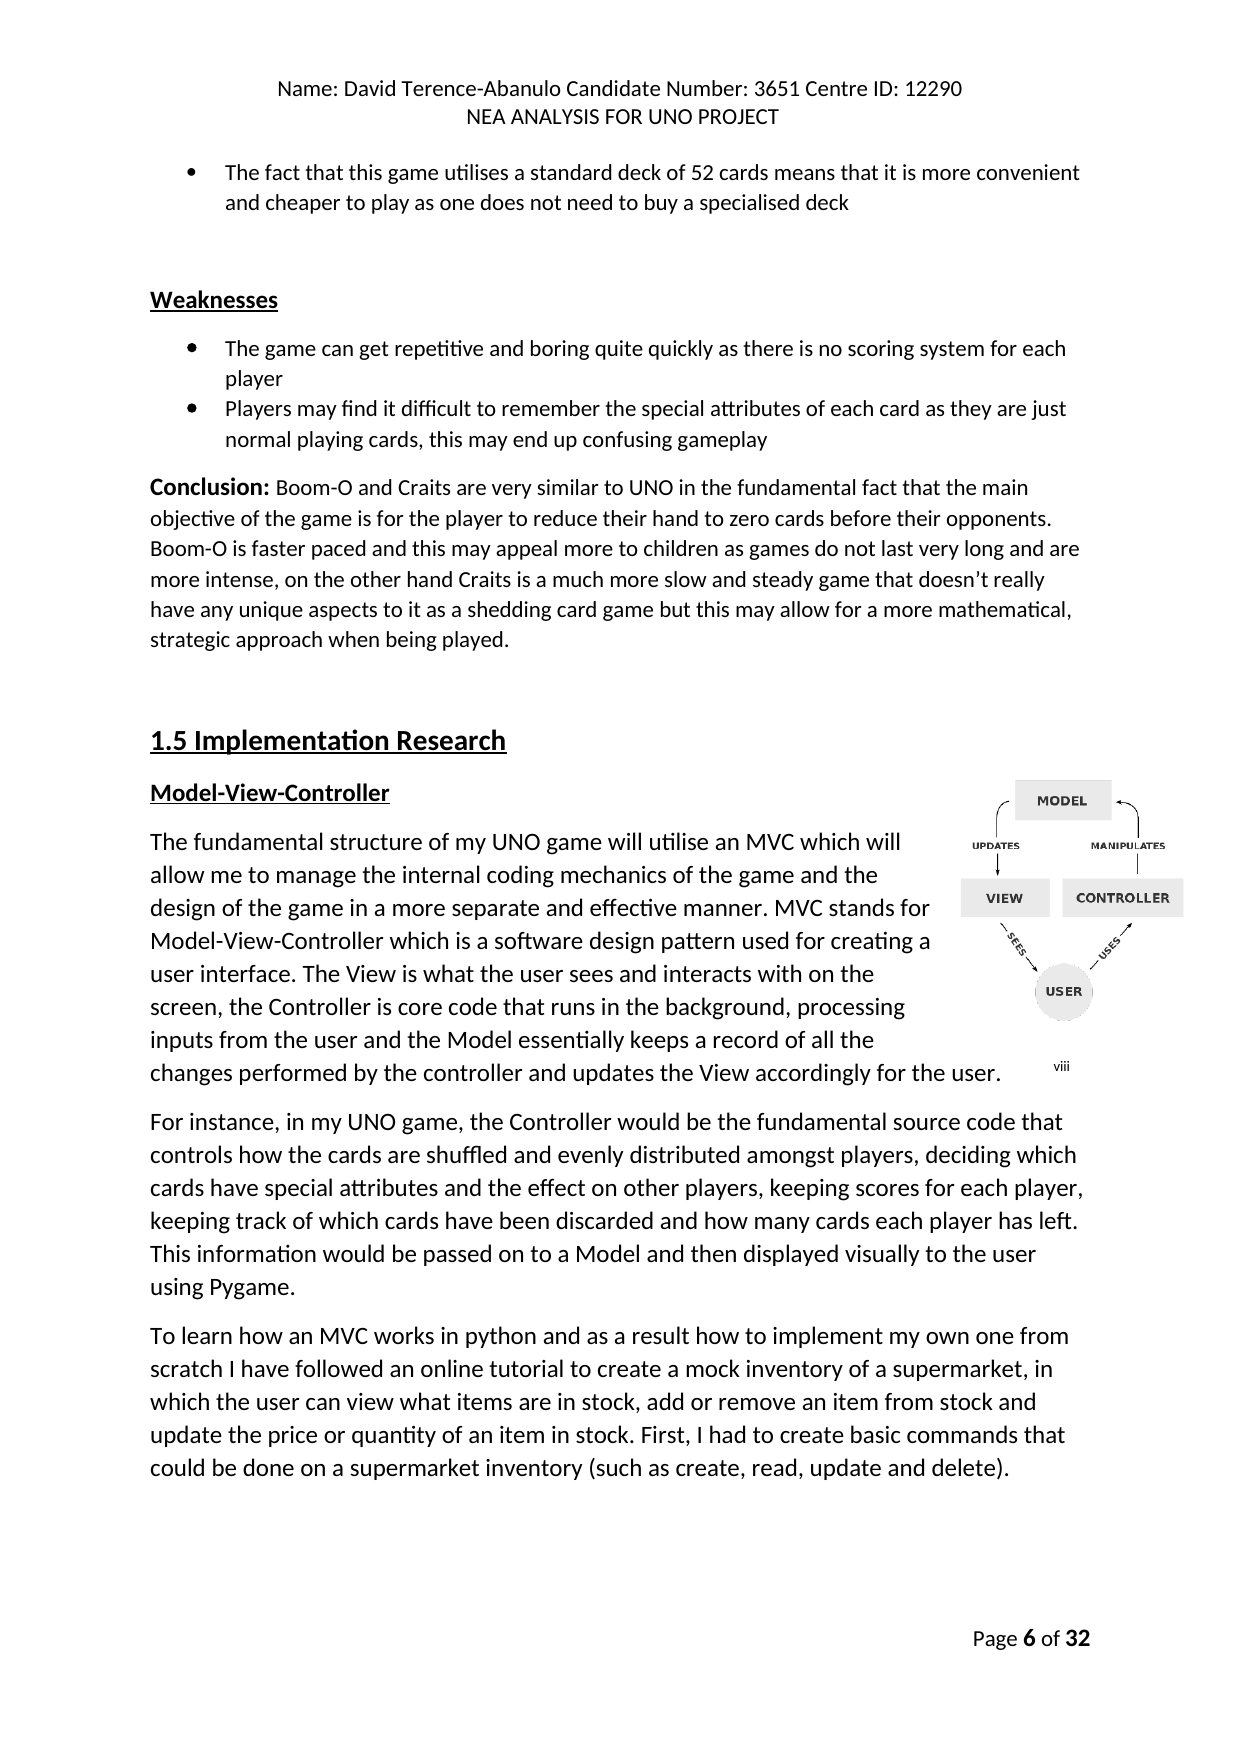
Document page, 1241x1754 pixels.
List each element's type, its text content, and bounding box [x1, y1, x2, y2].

text Weaknesses [150, 284, 1090, 315]
list The game can get repetitive and boring quite quickly as there is no scoring system for each player [187, 334, 1090, 392]
picture [953, 770, 1189, 1031]
text The fundamental structure of my UNO game will utilise an MVC which will allow me to manage the internal coding mechanics of the game and the design of the game in a more separate and effective manner. MVC stands for Model-View-Controller which is a software design pattern used for creating a user interface. The View is what the user sees and interacts with on the screen, the Controller is core code that runs in the background, processing inputs from the user and the Model essentially keeps a record of all the changes performed by the controller and updates the View accordingly for the user. [150, 826, 1090, 1087]
list The fact that this game utilises a standard deck of 52 cards means that it is more convenient and cheaper to play as one does not need to buy a specialised deck [187, 158, 1090, 216]
list Players may find it difficult to remember the special attributes of each card as they are just normal playing cards, this may end up confusing gameplay [187, 394, 1090, 453]
text Conclusion: Boom-O and Craits are very similar to UNO in the fundamental fact that the main objective of the game is for the player to reduce their hand to zero cards before their opponents. Boom-O is faster paced and this may appeal more to children as games do not last very long and are more intense, on the other hand Craits is a much more slow and steady game that doesn’t really have any unique aspects to it as a shedding card game but this may allow for a more mathematical, strategic approach when being played. [150, 472, 1090, 653]
text Model-View-Controller [150, 777, 953, 807]
text 1.5 Implementation Research [150, 722, 1090, 757]
